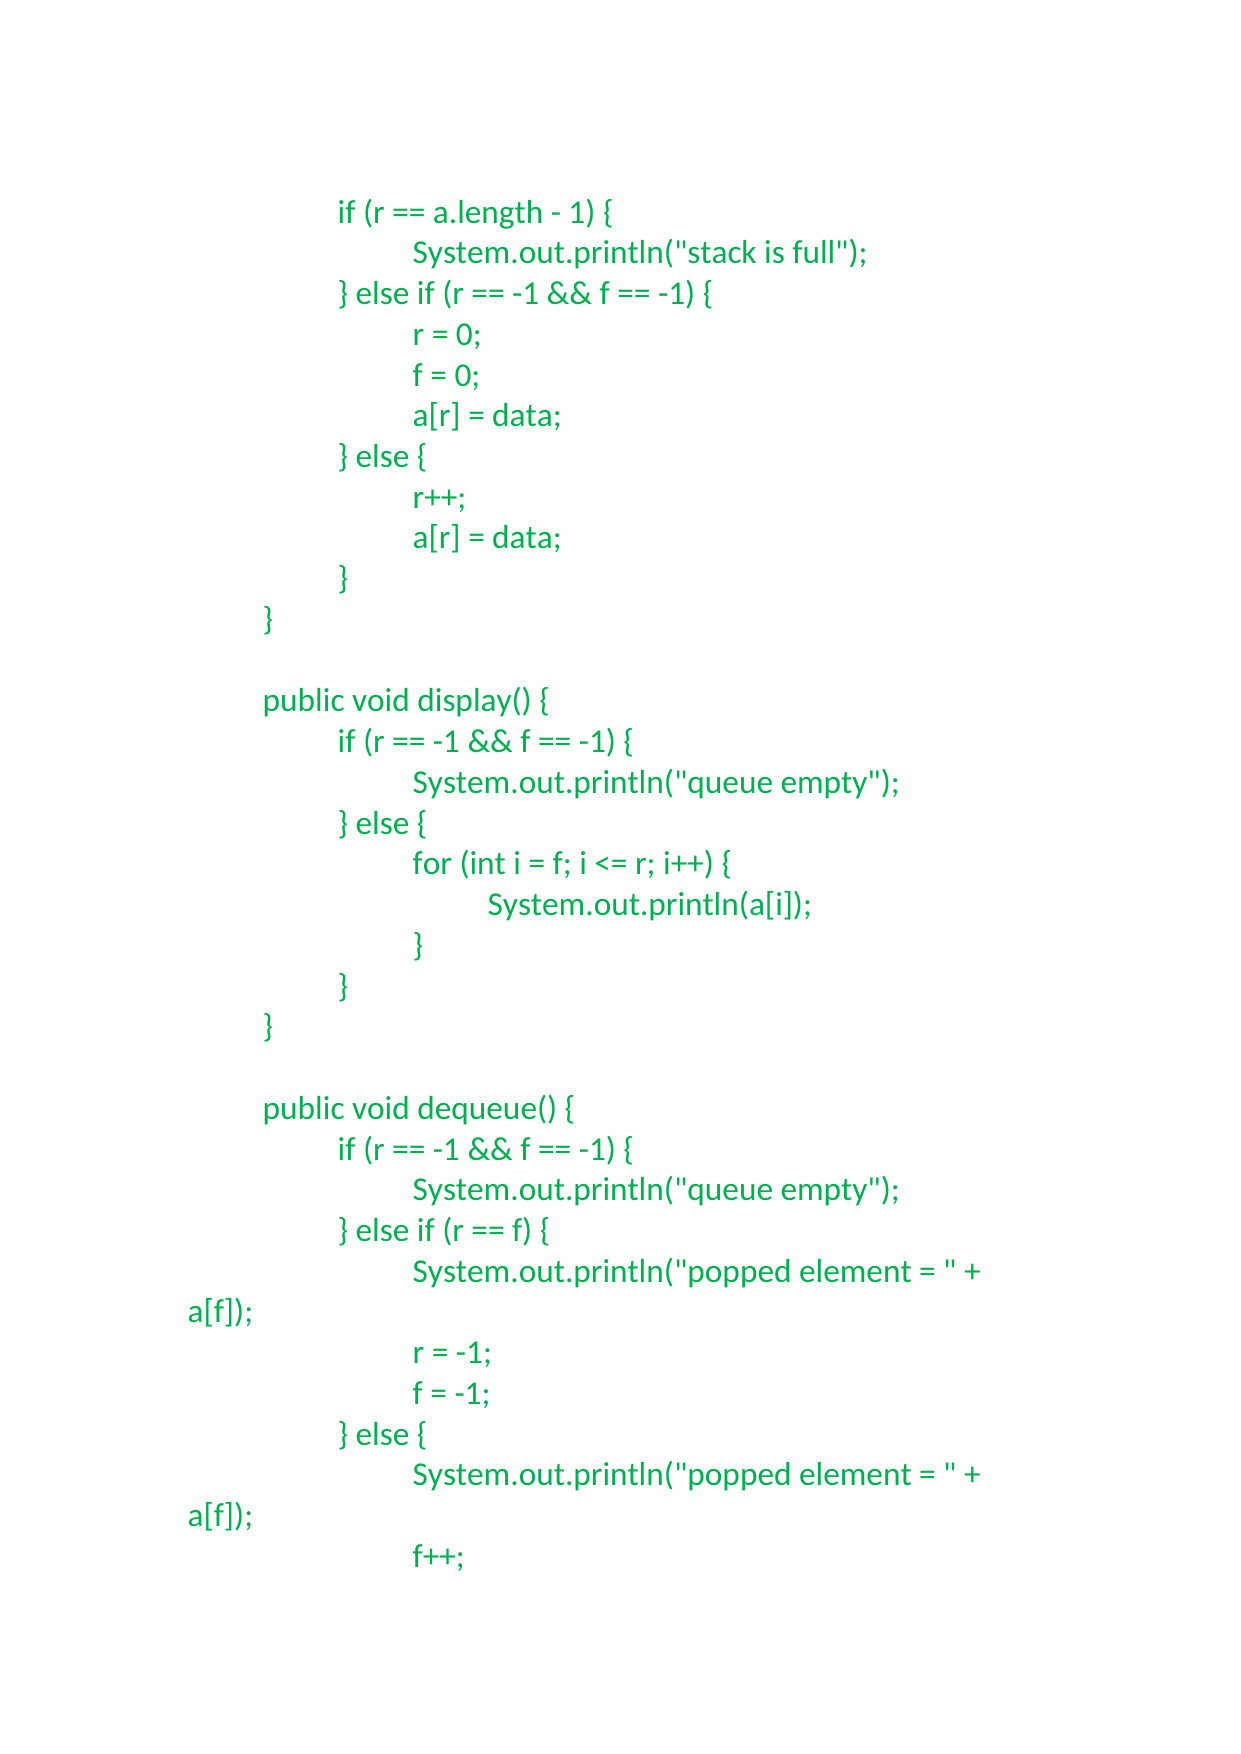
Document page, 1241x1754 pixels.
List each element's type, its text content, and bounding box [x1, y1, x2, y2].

list public void dequeue() { [187, 1087, 1053, 1127]
list a[r] = data; [187, 517, 1053, 557]
list } [187, 598, 1053, 639]
list if (r == a.length - 1) { [187, 191, 1053, 231]
list System.out.println("popped element = " + a[f]); [187, 1250, 1053, 1331]
list a[r] = data; [187, 394, 1053, 435]
list f = 0; [187, 354, 1053, 394]
list r = -1; [187, 1331, 1053, 1372]
list System.out.println("queue empty"); [187, 1168, 1053, 1209]
list } [187, 1005, 1053, 1046]
list System.out.println("stack is full"); [187, 231, 1053, 272]
list } else if (r == f) { [187, 1209, 1053, 1250]
list } else { [187, 435, 1053, 476]
list } [187, 924, 1053, 964]
list System.out.println("queue empty"); [187, 761, 1053, 802]
list } [187, 557, 1053, 598]
list System.out.println("popped element = " + a[f]); [187, 1453, 1053, 1535]
list } else { [187, 802, 1053, 842]
list } else { [187, 1413, 1053, 1453]
list } [187, 964, 1053, 1005]
list f = -1; [187, 1372, 1053, 1413]
list public void display() { [187, 679, 1053, 720]
list r++; [187, 476, 1053, 517]
list if (r == -1 && f == -1) { [187, 1127, 1053, 1168]
list } else if (r == -1 && f == -1) { [187, 272, 1053, 313]
list r = 0; [187, 313, 1053, 354]
list f++; [187, 1535, 1053, 1576]
list if (r == -1 && f == -1) { [187, 720, 1053, 761]
list System.out.println(a[i]); [187, 883, 1053, 924]
list for (int i = f; i <= r; i++) { [187, 842, 1053, 883]
